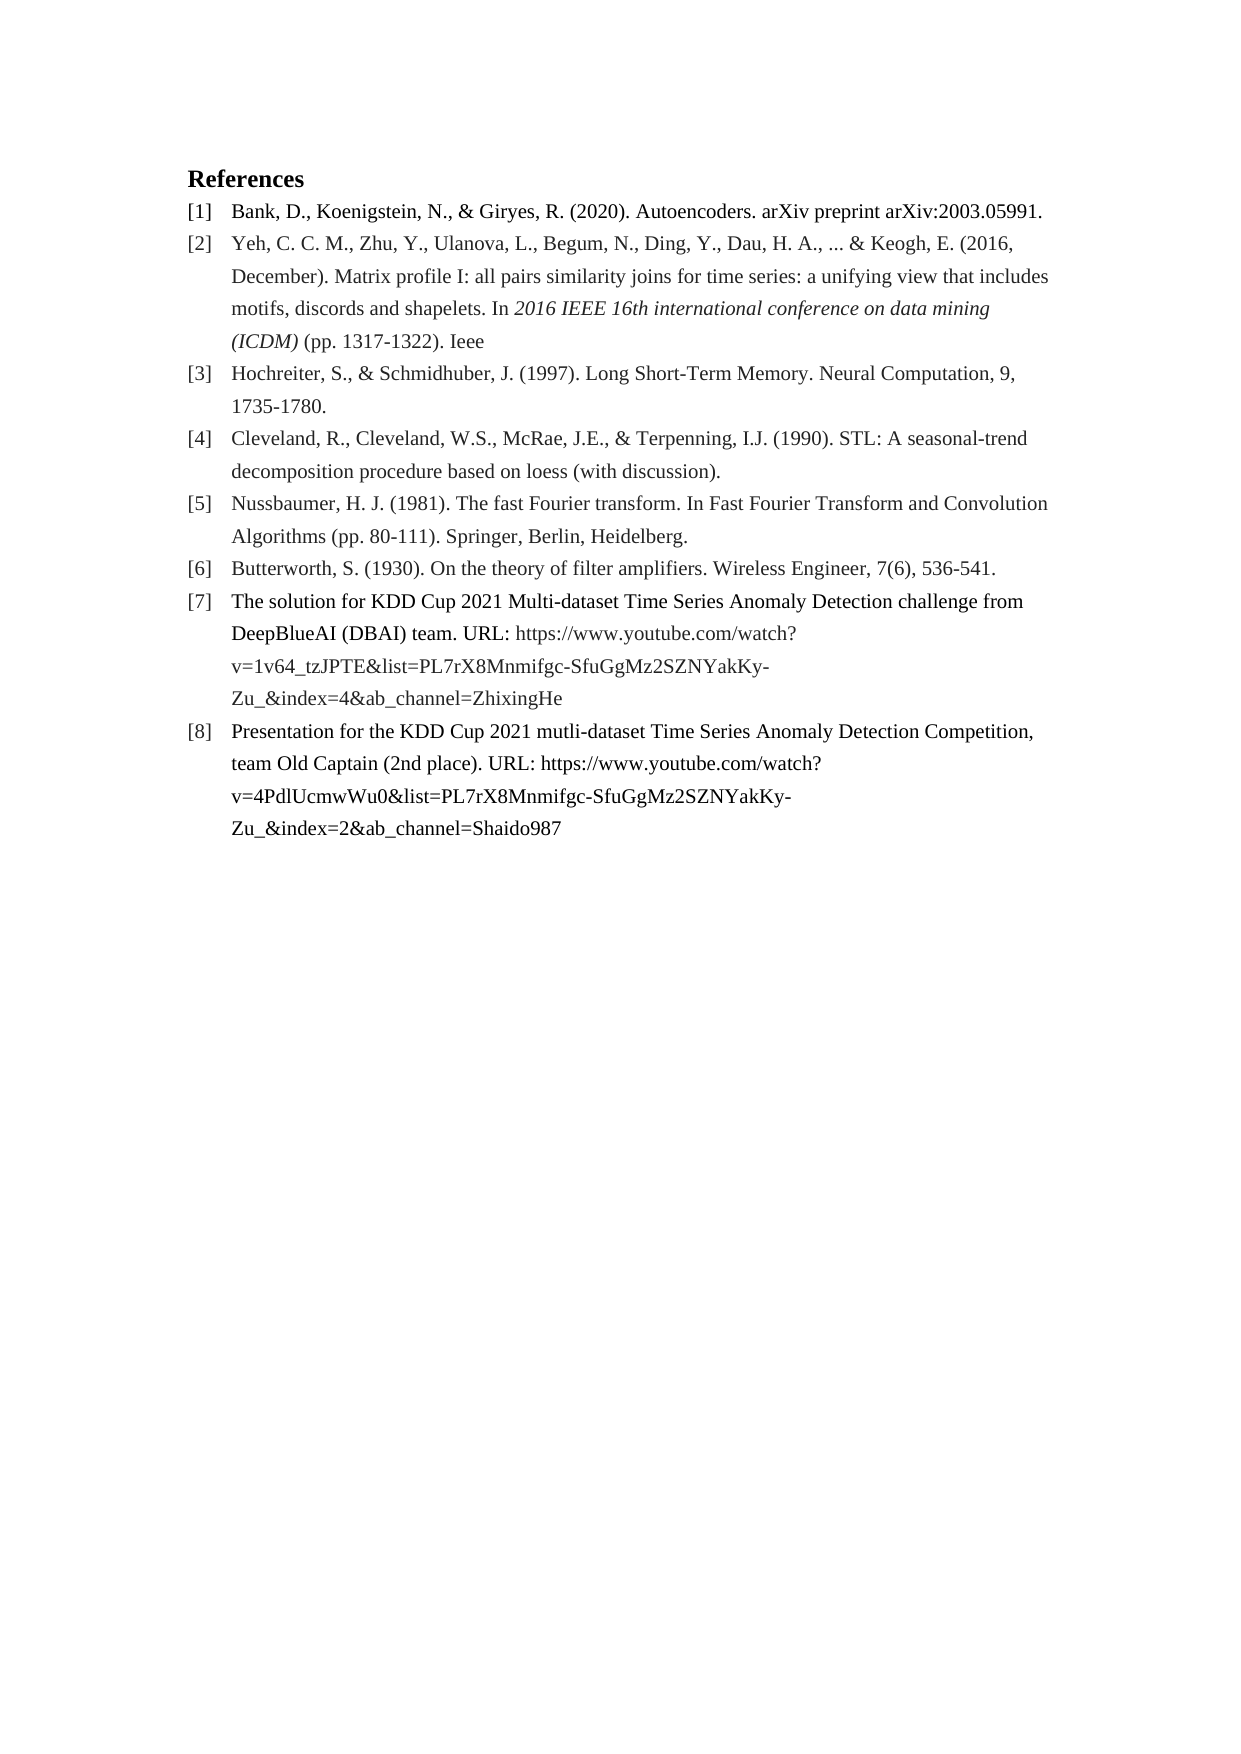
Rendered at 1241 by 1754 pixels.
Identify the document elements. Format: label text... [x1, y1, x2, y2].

list Bank, D., Koenigstein, N., & Giryes, R. (2020). Autoencoders. arXiv preprint arXiv:2003.05991. [187, 194, 1053, 227]
list Presentation for the KDD Cup 2021 mutli-dataset Time Series Anomaly Detection Competition, team Old Captain (2nd place). URL: https://www.youtube.com/watch?v=4PdlUcmwWu0&list=PL7rX8Mnmifgc-SfuGgMz2SZNYakKy-Zu_&index=2&ab_channel=Shaido987 [187, 714, 1053, 844]
list Yeh, C. C. M., Zhu, Y., Ulanova, L., Begum, N., Ding, Y., Dau, H. A., ... & Keogh, E. (2016, December). Matrix profile I: all pairs similarity joins for time series: a unifying view that includes motifs, discords and shapelets. In 2016 IEEE 16th international conference on data mining (ICDM) (pp. 1317-1322). Ieee [187, 227, 1053, 357]
list Nussbaumer, H. J. (1981). The fast Fourier transform. In Fast Fourier Transform and Convolution Algorithms (pp. 80-111). Springer, Berlin, Heidelberg. [187, 487, 1053, 552]
list The solution for KDD Cup 2021 Multi-dataset Time Series Anomaly Detection challenge from DeepBlueAI (DBAI) team. URL: https://www.youtube.com/watch?v=1v64_tzJPTE&list=PL7rX8Mnmifgc-SfuGgMz2SZNYakKy-Zu_&index=4&ab_channel=ZhixingHe [187, 584, 1053, 714]
list Cleveland, R., Cleveland, W.S., McRae, J.E., & Terpenning, I.J. (1990). STL: A seasonal-trend decomposition procedure based on loess (with discussion). [187, 422, 1053, 487]
text References [187, 162, 1053, 194]
list Butterworth, S. (1930). On the theory of filter amplifiers. Wireless Engineer, 7(6), 536-541. [187, 552, 1053, 584]
list Hochreiter, S., & Schmidhuber, J. (1997). Long Short-Term Memory. Neural Computation, 9, 1735-1780. [187, 357, 1053, 422]
